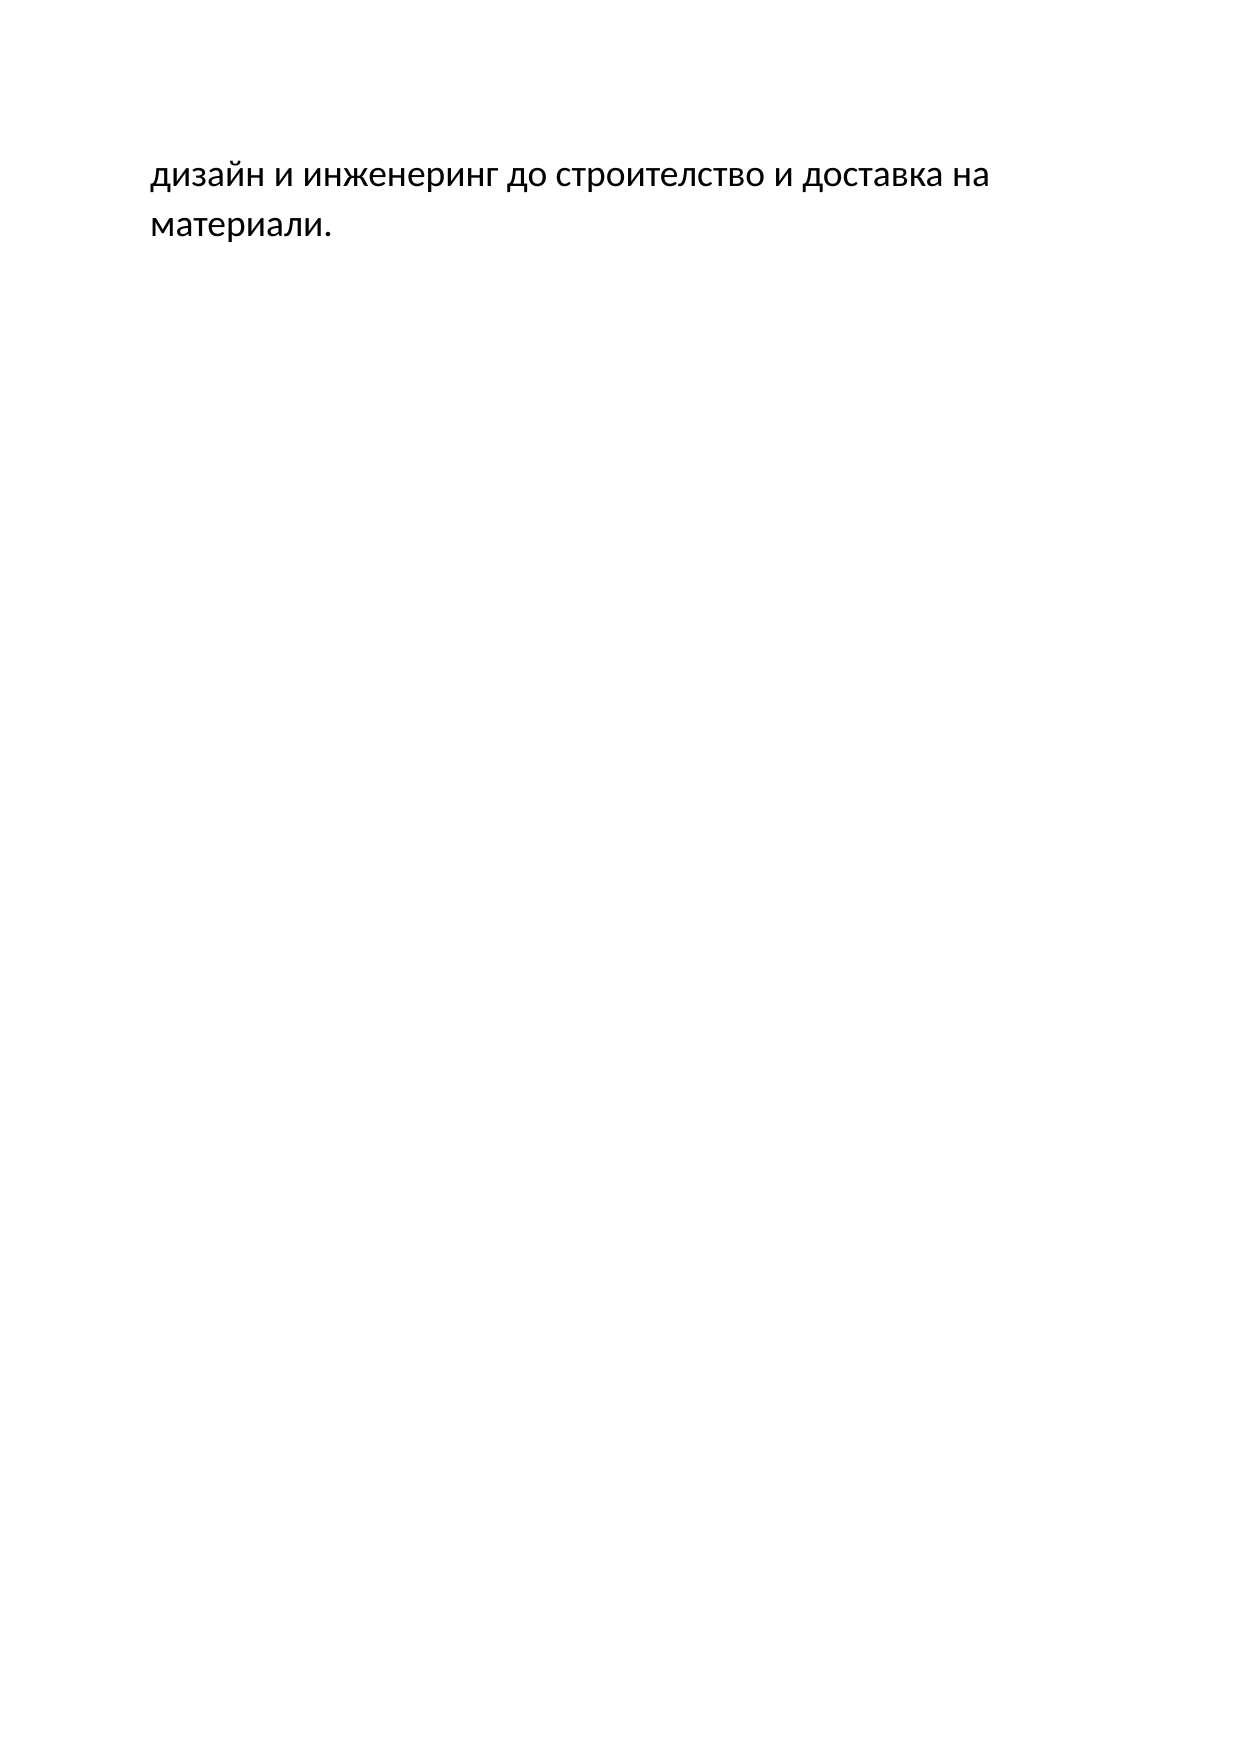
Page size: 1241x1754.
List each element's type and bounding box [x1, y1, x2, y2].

text [150, 150, 1090, 245]
